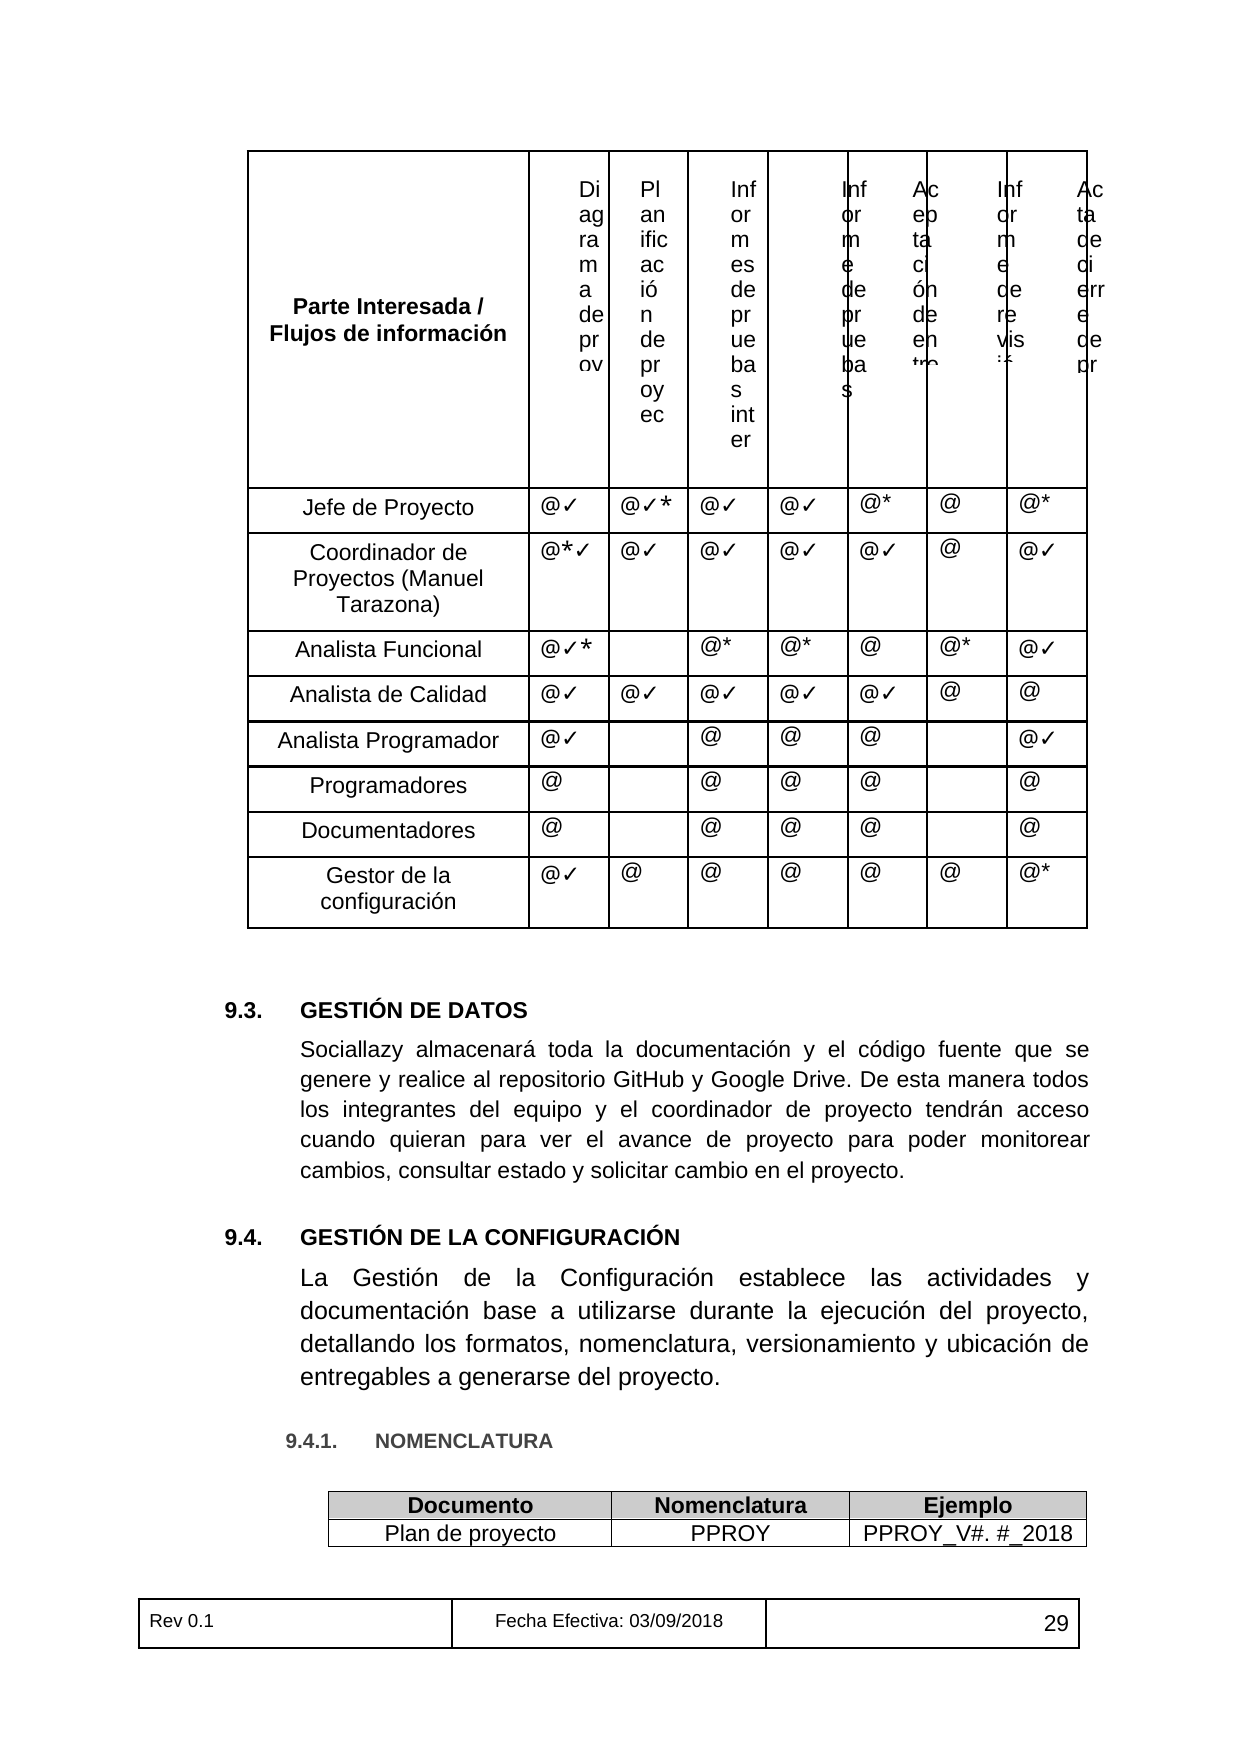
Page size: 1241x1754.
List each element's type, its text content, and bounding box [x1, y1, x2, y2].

table_header Nomenclatura [612, 1492, 849, 1518]
table_cell @* [769, 632, 847, 675]
table_cell Analista de Calidad [249, 677, 528, 720]
table_header [849, 152, 926, 487]
table_cell [928, 768, 1006, 811]
table_cell @ [689, 813, 767, 856]
table_cell @ [530, 768, 608, 811]
table_header [928, 152, 1006, 487]
table_cell @✓ [610, 677, 687, 720]
table_cell @ [928, 489, 1006, 532]
table_cell Plan de proyecto [329, 1520, 611, 1546]
table_cell @✓ [530, 723, 608, 765]
table_cell @ [769, 858, 847, 927]
table_cell @ [689, 858, 767, 927]
table_cell @✓* [610, 489, 687, 532]
table_cell @✓ [610, 534, 687, 630]
table_header Documento [329, 1492, 611, 1518]
table_cell Jefe de Proyecto [249, 489, 528, 532]
table_cell @✓ [769, 534, 847, 630]
table_cell [928, 813, 1006, 856]
table_cell @ [849, 768, 926, 811]
table_cell @✓ [689, 677, 767, 720]
table_cell @ [1008, 768, 1086, 811]
table_cell @ [928, 677, 1006, 720]
table_header [689, 152, 767, 487]
table_cell @ [769, 723, 847, 765]
table_cell @ [849, 723, 926, 765]
table_cell @✓* [530, 632, 608, 675]
table_cell Coordinador de Proyectos (Manuel Tarazona) [249, 534, 528, 630]
table_cell Gestor de la configuración [249, 858, 528, 927]
table_cell @ [610, 858, 687, 927]
table_cell @* [1008, 858, 1086, 927]
table_cell @ [1008, 813, 1086, 856]
table_cell @✓ [1008, 723, 1086, 765]
table_header [610, 152, 687, 487]
subtitle GESTIÓN DE LA CONFIGURACIÓN [262, 1224, 1090, 1251]
table_cell @ [769, 813, 847, 856]
table_cell @ [689, 723, 767, 765]
table_cell Programadores [249, 768, 528, 811]
subtitle NOMENCLATURA [337, 1428, 1090, 1452]
table_cell @ [849, 813, 926, 856]
table_cell PPROY [612, 1520, 849, 1546]
table_cell @ [849, 858, 926, 927]
table_cell [928, 723, 1006, 765]
table_cell @ [689, 768, 767, 811]
table_cell @✓ [1008, 632, 1086, 675]
table_header [530, 152, 608, 487]
table_cell @ [928, 534, 1006, 630]
table_cell @✓ [1008, 534, 1086, 630]
table_cell @✓ [530, 489, 608, 532]
table_cell @✓ [689, 534, 767, 630]
table_cell PPROY_V#. #_2018 [850, 1520, 1086, 1546]
text La Gestión de la Configuración establece las actividades y documentación base a utilizarse durante la ejecución del proyecto, detallando los formatos, nomenclatura, versionamiento y ubicación de entregables a generarse del proyecto. [300, 1263, 1090, 1391]
text Sociallazy almacenará toda la documentación y el código fuente que se genere y realice al repositorio GitHub y Google Drive. De esta manera todos los integrantes del equipo y el coordinador de proyecto tendrán acceso cuando quieran para ver el avance de proyecto para poder monitorear cambios, consultar estado y solicitar cambio en el proyecto. [300, 1036, 1090, 1183]
table_cell @✓ [769, 489, 847, 532]
table_cell @* [928, 632, 1006, 675]
table_cell @✓ [769, 677, 847, 720]
table_cell @✓ [849, 534, 926, 630]
table_cell @ [849, 632, 926, 675]
table_cell [610, 813, 687, 856]
table_cell @✓ [849, 677, 926, 720]
table_cell [610, 723, 687, 765]
table_header Ejemplo [850, 1492, 1086, 1518]
table_cell Analista Funcional [249, 632, 528, 675]
table_cell @ [1008, 677, 1086, 720]
table_cell @✓ [689, 489, 767, 532]
table_cell @* [849, 489, 926, 532]
table_cell @* [689, 632, 767, 675]
subtitle GESTIÓN DE DATOS [262, 997, 1090, 1023]
table_cell @ [769, 768, 847, 811]
table_cell @* [1008, 489, 1086, 532]
table_header Parte Interesada / Flujos de información [249, 152, 528, 487]
table_cell [610, 768, 687, 811]
table_cell @ [530, 813, 608, 856]
table_cell @✓ [530, 677, 608, 720]
table_cell @*✓ [530, 534, 608, 630]
table_cell [610, 632, 687, 675]
table_cell @✓ [530, 858, 608, 927]
table_header [769, 152, 847, 487]
table_header [1008, 152, 1086, 487]
table_cell Documentadores [249, 813, 528, 856]
table_cell Analista Programador [249, 723, 528, 765]
table_cell @ [928, 858, 1006, 927]
